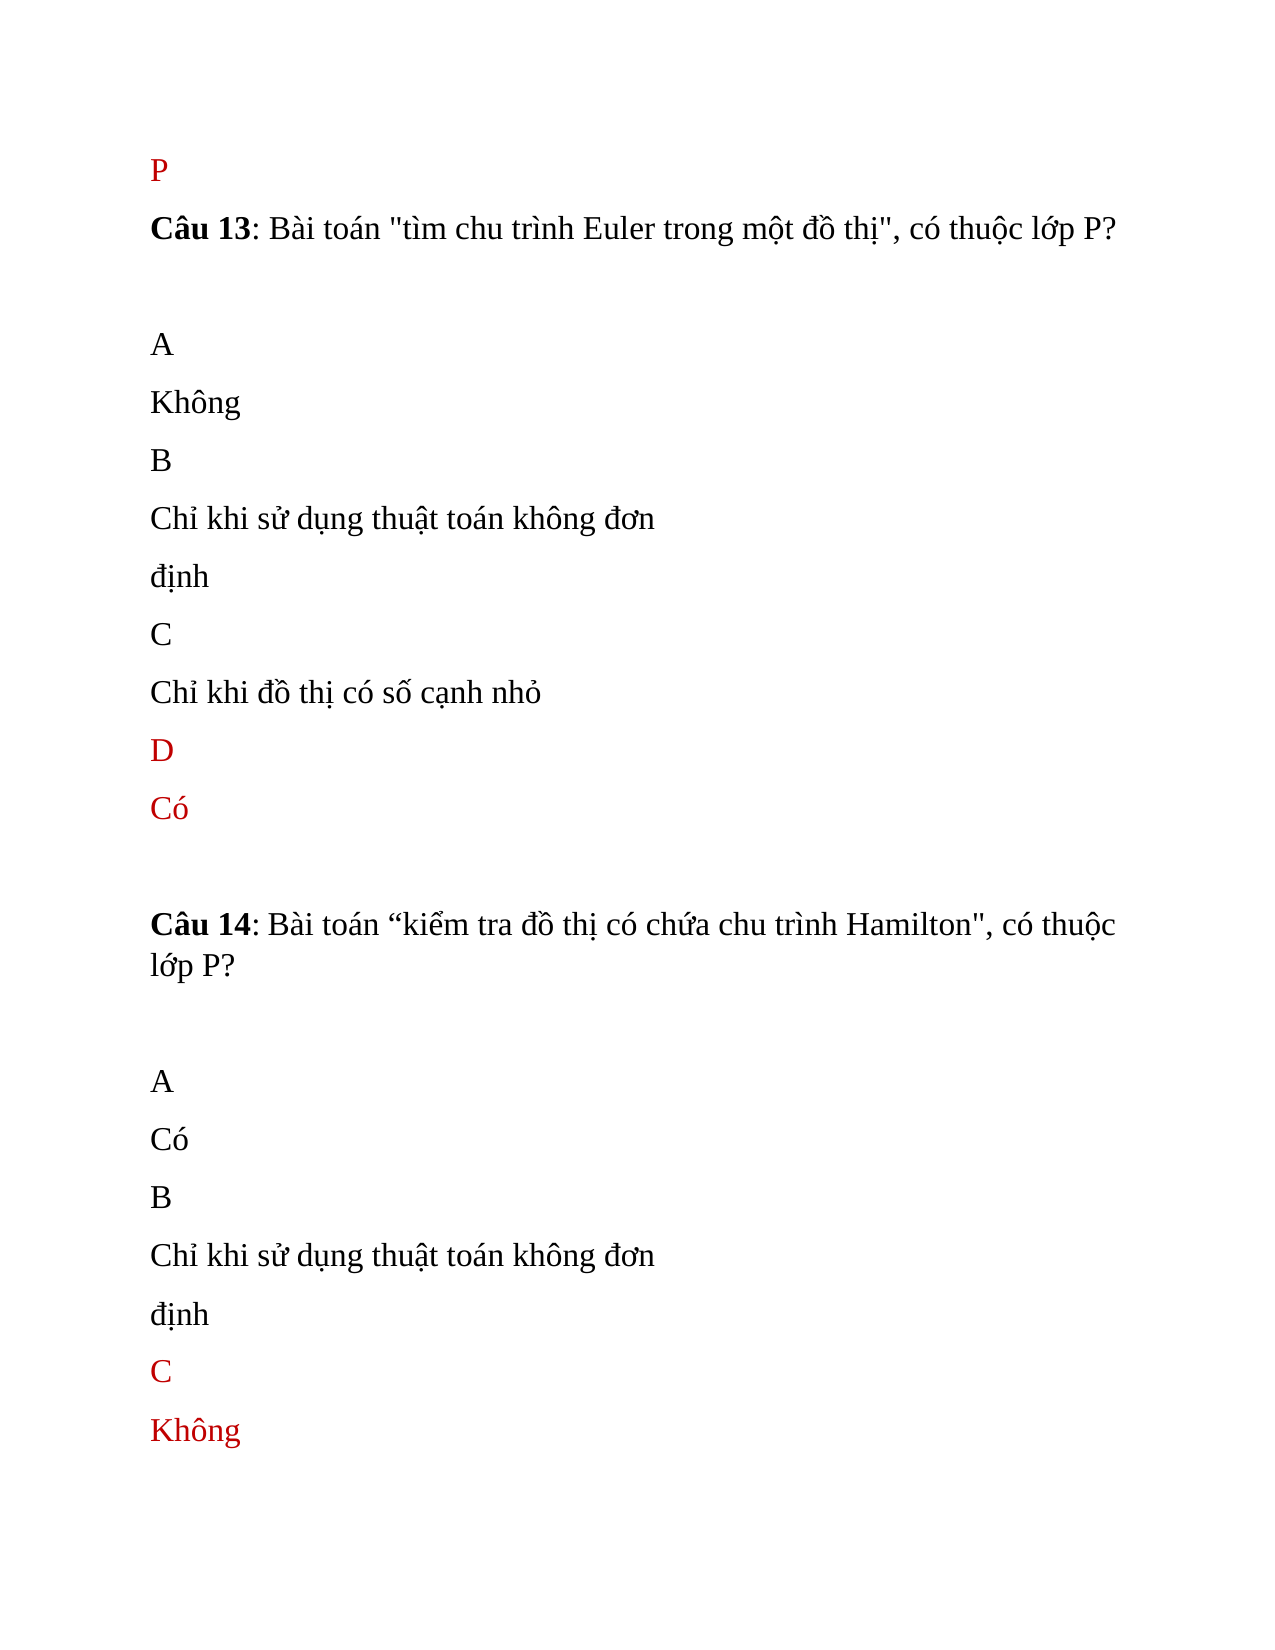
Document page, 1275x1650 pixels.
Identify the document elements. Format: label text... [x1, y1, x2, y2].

text Có [150, 1120, 1125, 1158]
text Chỉ khi sử dụng thuật toán không đơn [150, 1236, 1125, 1274]
text Câu 13: Bài toán "tìm chu trình Euler trong một đồ thị", có thuộc lớp P? [150, 208, 1125, 246]
text P [150, 150, 1125, 188]
text D [150, 730, 1125, 768]
text B [150, 1178, 1125, 1216]
text B [150, 440, 1125, 478]
text Chỉ khi sử dụng thuật toán không đơn [150, 498, 1125, 536]
text A [150, 324, 1125, 362]
text A [150, 1062, 1125, 1100]
text định [150, 556, 1125, 594]
text Chỉ khi đồ thị có số cạnh nhỏ [150, 672, 1125, 711]
text định [150, 1294, 1125, 1332]
text C [150, 1352, 1125, 1390]
text Không [150, 382, 1125, 420]
text Có [150, 788, 1125, 827]
text Không [150, 1410, 1125, 1448]
text Câu 14: Bài toán “kiểm tra đồ thị có chứa chu trình Hamilton", có thuộc lớp P? [150, 904, 1125, 984]
text C [150, 614, 1125, 652]
